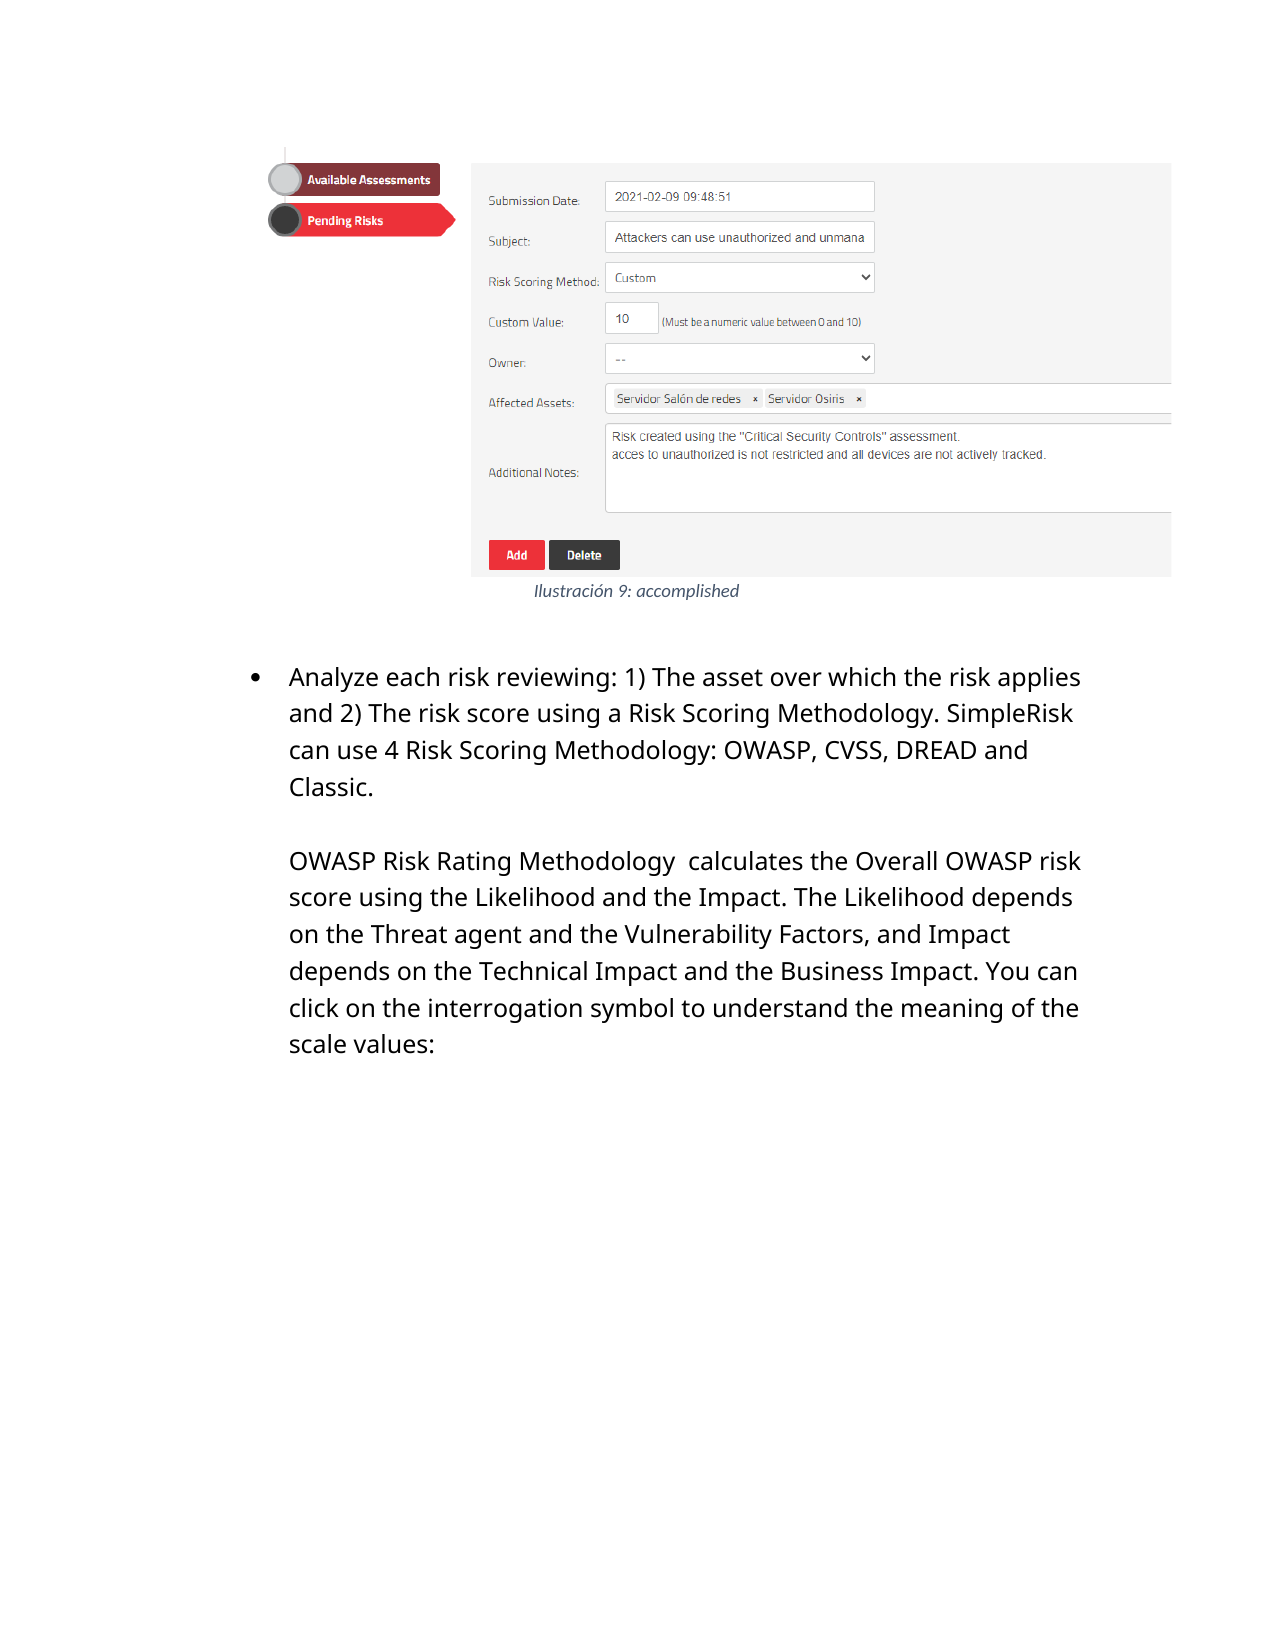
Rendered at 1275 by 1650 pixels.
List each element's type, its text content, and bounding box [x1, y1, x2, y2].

text OWASP Risk Rating Methodology calculates the Overall OWASP risk score using the Likelihood and the Impact. The Likelihood depends on the Threat agent and the Vulnerability Factors, and Impact depends on the Technical Impact and the Business Impact. You can click on the interrogation symbol to understand the meaning of the scale values: [288, 843, 1098, 1061]
picture [251, 147, 1172, 577]
list Analyze each risk reviewing: 1) The asset over which the risk applies and 2) The risk score using a Risk Scoring Methodology. SimpleRisk can use 4 Risk Scoring Methodology: OWASP, CVSS, DREAD and Classic. [251, 659, 1098, 804]
